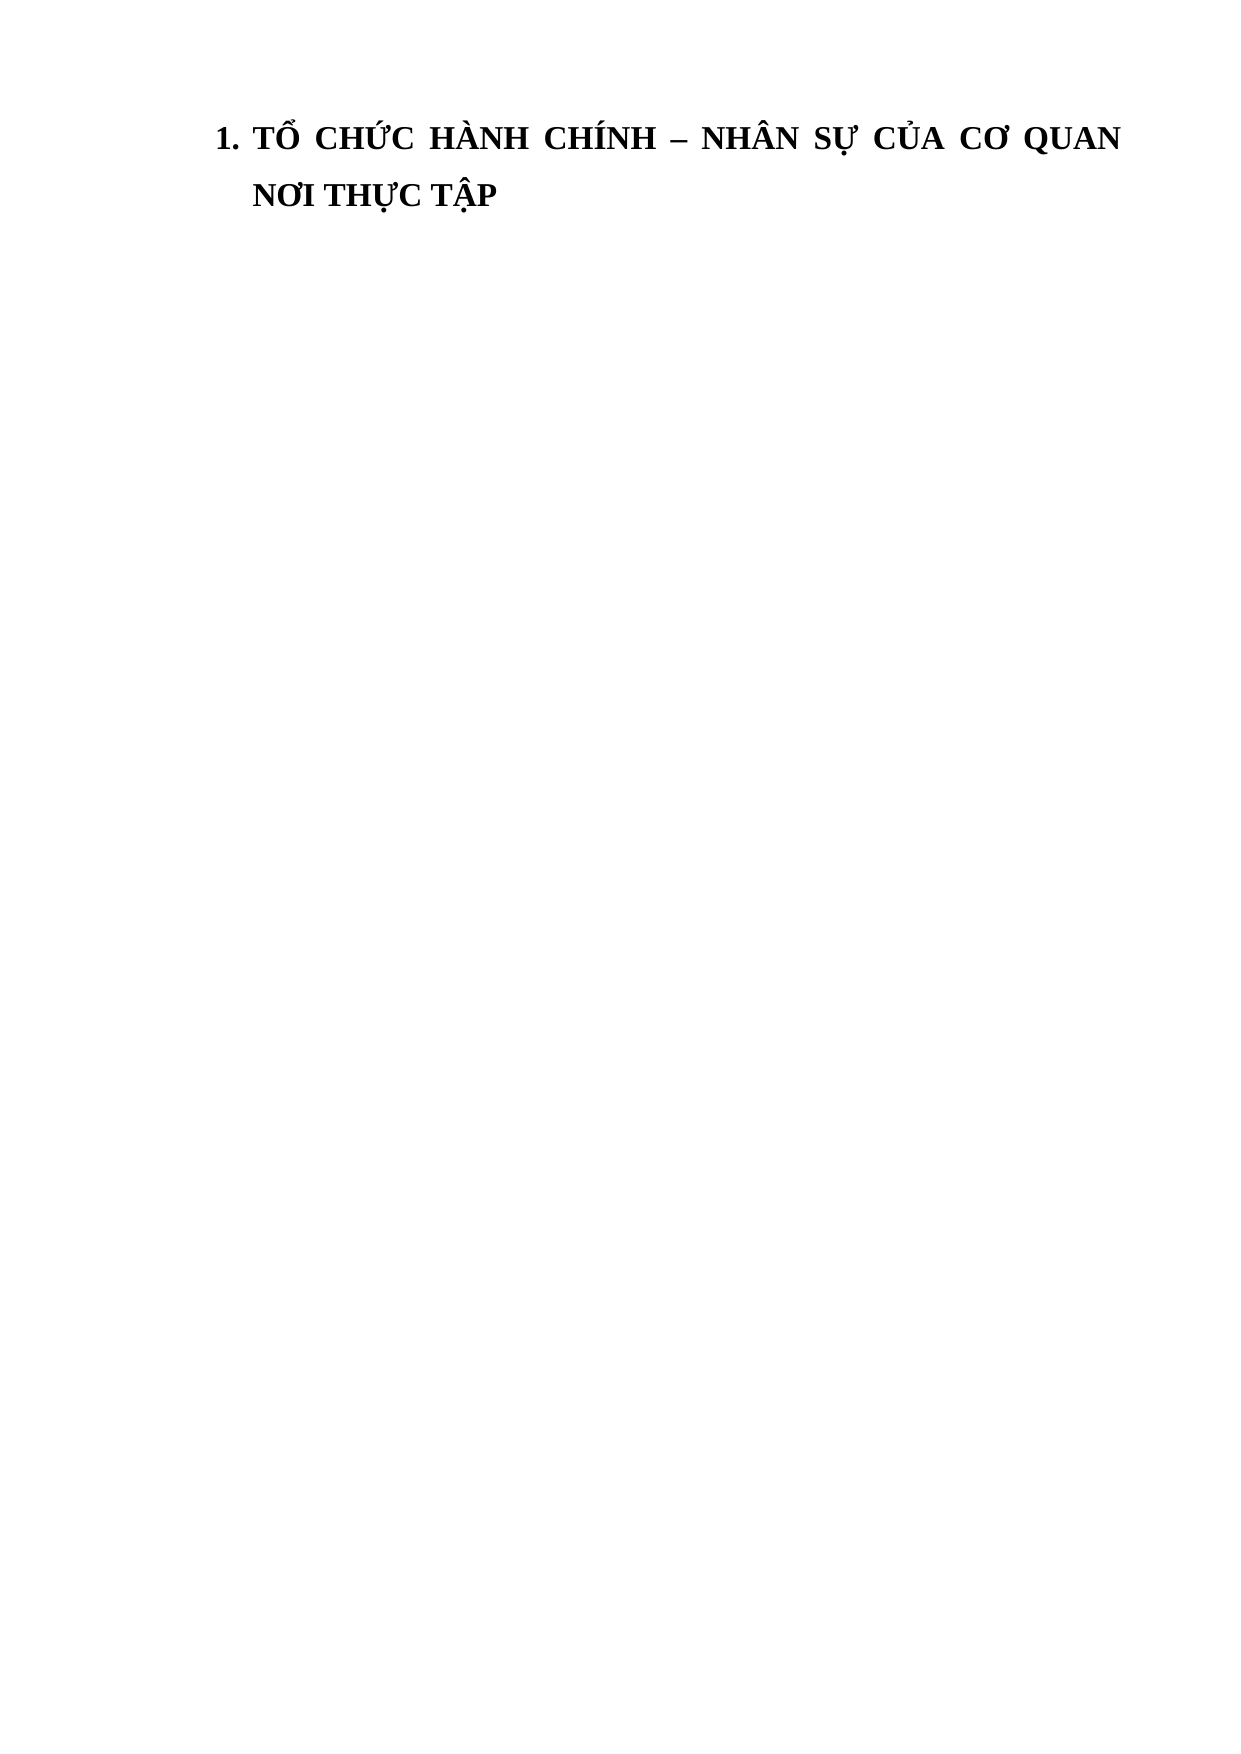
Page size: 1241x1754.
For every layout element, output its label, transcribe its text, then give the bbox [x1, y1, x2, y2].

list TỔ CHỨC HÀNH CHÍNH – NHÂN SỰ CỦA CƠ QUAN NƠI THỰC TẬP [215, 118, 1122, 214]
